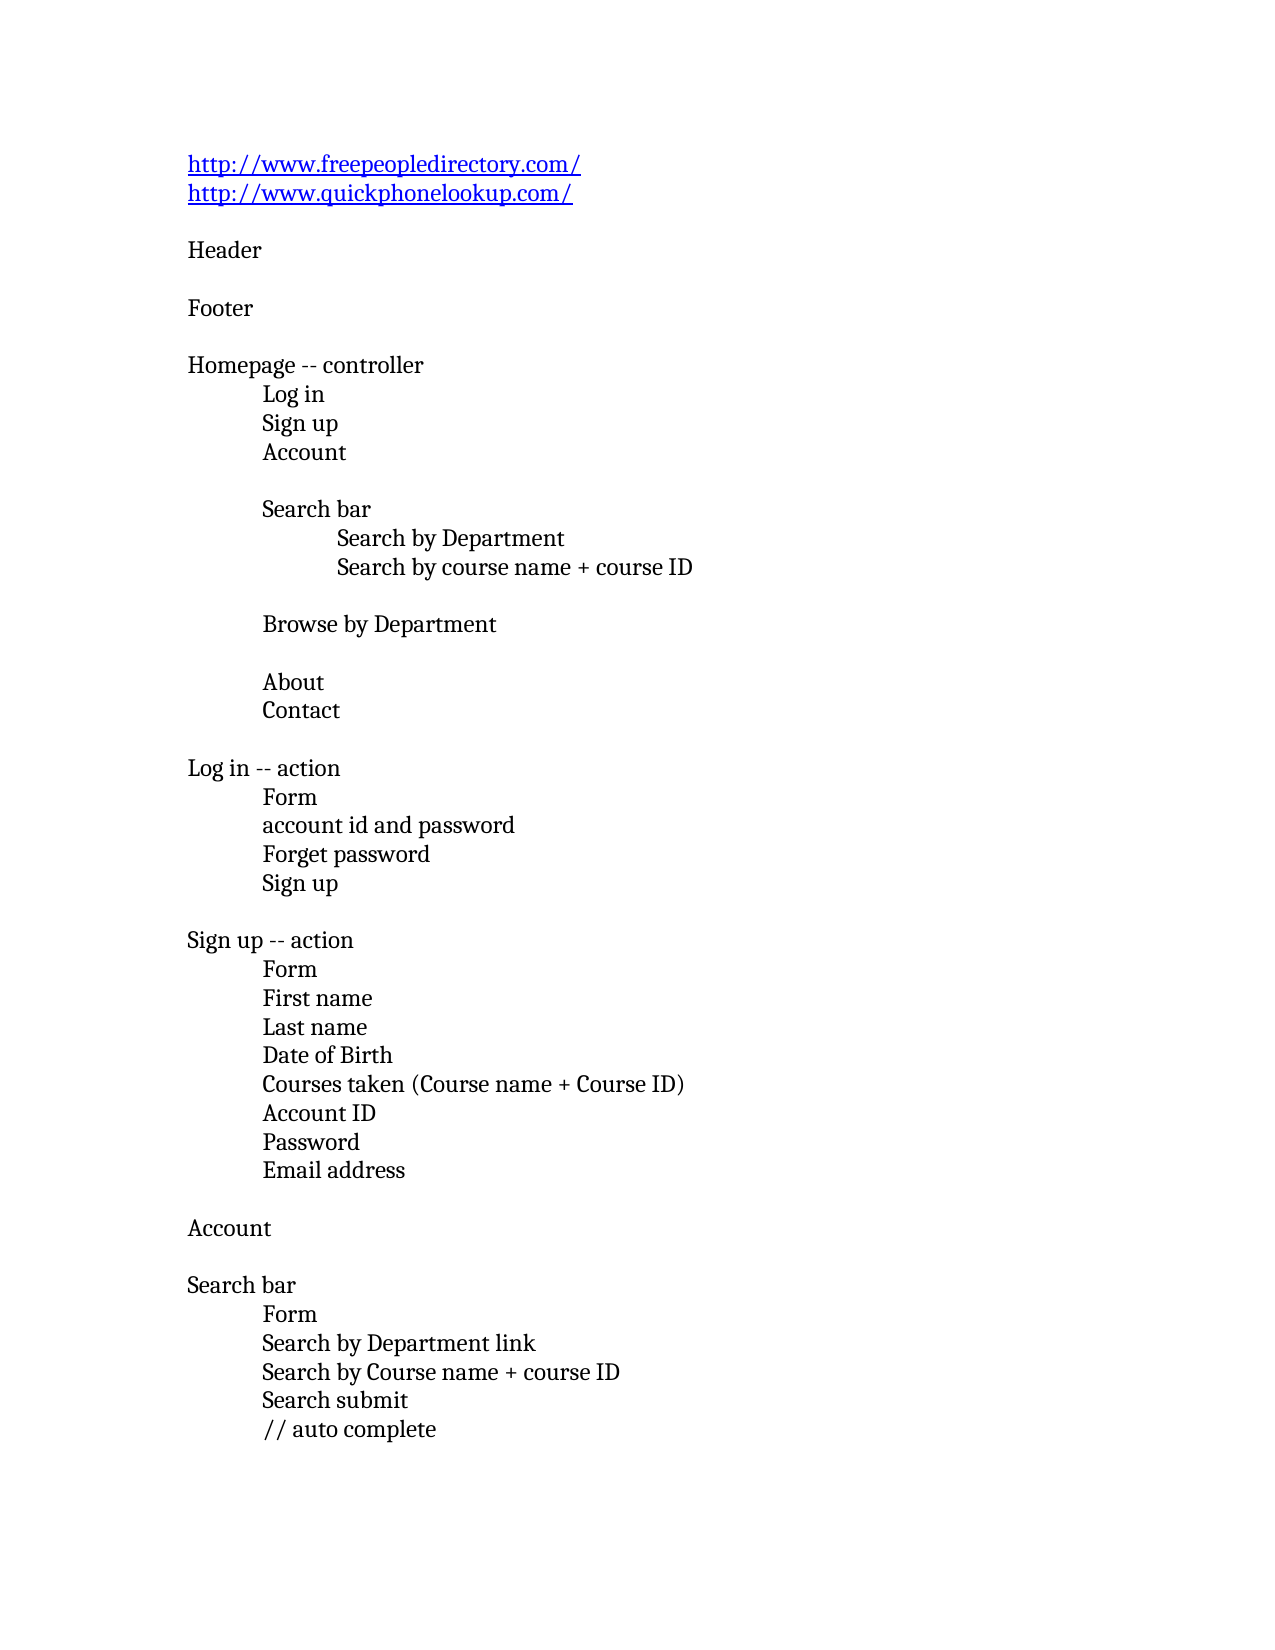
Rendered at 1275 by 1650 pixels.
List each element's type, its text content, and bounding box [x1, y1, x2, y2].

text Search by Course name + course ID [187, 1357, 1087, 1386]
text Courses taken (Course name + Course ID) [187, 1070, 1087, 1099]
text Date of Birth [187, 1041, 1087, 1070]
text http://www.freepeopledirectory.com/ [187, 150, 1087, 179]
text Forget password [187, 840, 1087, 869]
text http://www.quickphonelookup.com/ [187, 179, 1087, 207]
text Search bar [187, 495, 1087, 524]
text Sign up -- action [187, 926, 1087, 955]
text Search by Department [187, 524, 1087, 552]
text Sign up [187, 869, 1087, 897]
text Log in [187, 380, 1087, 409]
text Form [187, 1300, 1087, 1329]
text Log in -- action [187, 754, 1087, 782]
text Search by Department link [187, 1329, 1087, 1357]
text First name [187, 984, 1087, 1012]
text Last name [187, 1012, 1087, 1041]
text Footer [187, 294, 1087, 322]
text account id and password [187, 811, 1087, 840]
text Search by course name + course ID [187, 552, 1087, 581]
text Form [187, 955, 1087, 984]
text Header [187, 236, 1087, 265]
text Homepage -- controller [187, 351, 1087, 380]
text Browse by Department [187, 610, 1087, 639]
text Email address [187, 1156, 1087, 1185]
text Search submit [187, 1386, 1087, 1415]
text Account [187, 437, 1087, 466]
text Form [187, 782, 1087, 811]
text Contact [187, 696, 1087, 725]
text Account [187, 1214, 1087, 1242]
text Password [187, 1127, 1087, 1156]
text Account ID [187, 1099, 1087, 1127]
text // auto complete [187, 1415, 1087, 1444]
text Sign up [187, 409, 1087, 437]
text About [187, 667, 1087, 696]
text Search bar [187, 1271, 1087, 1300]
